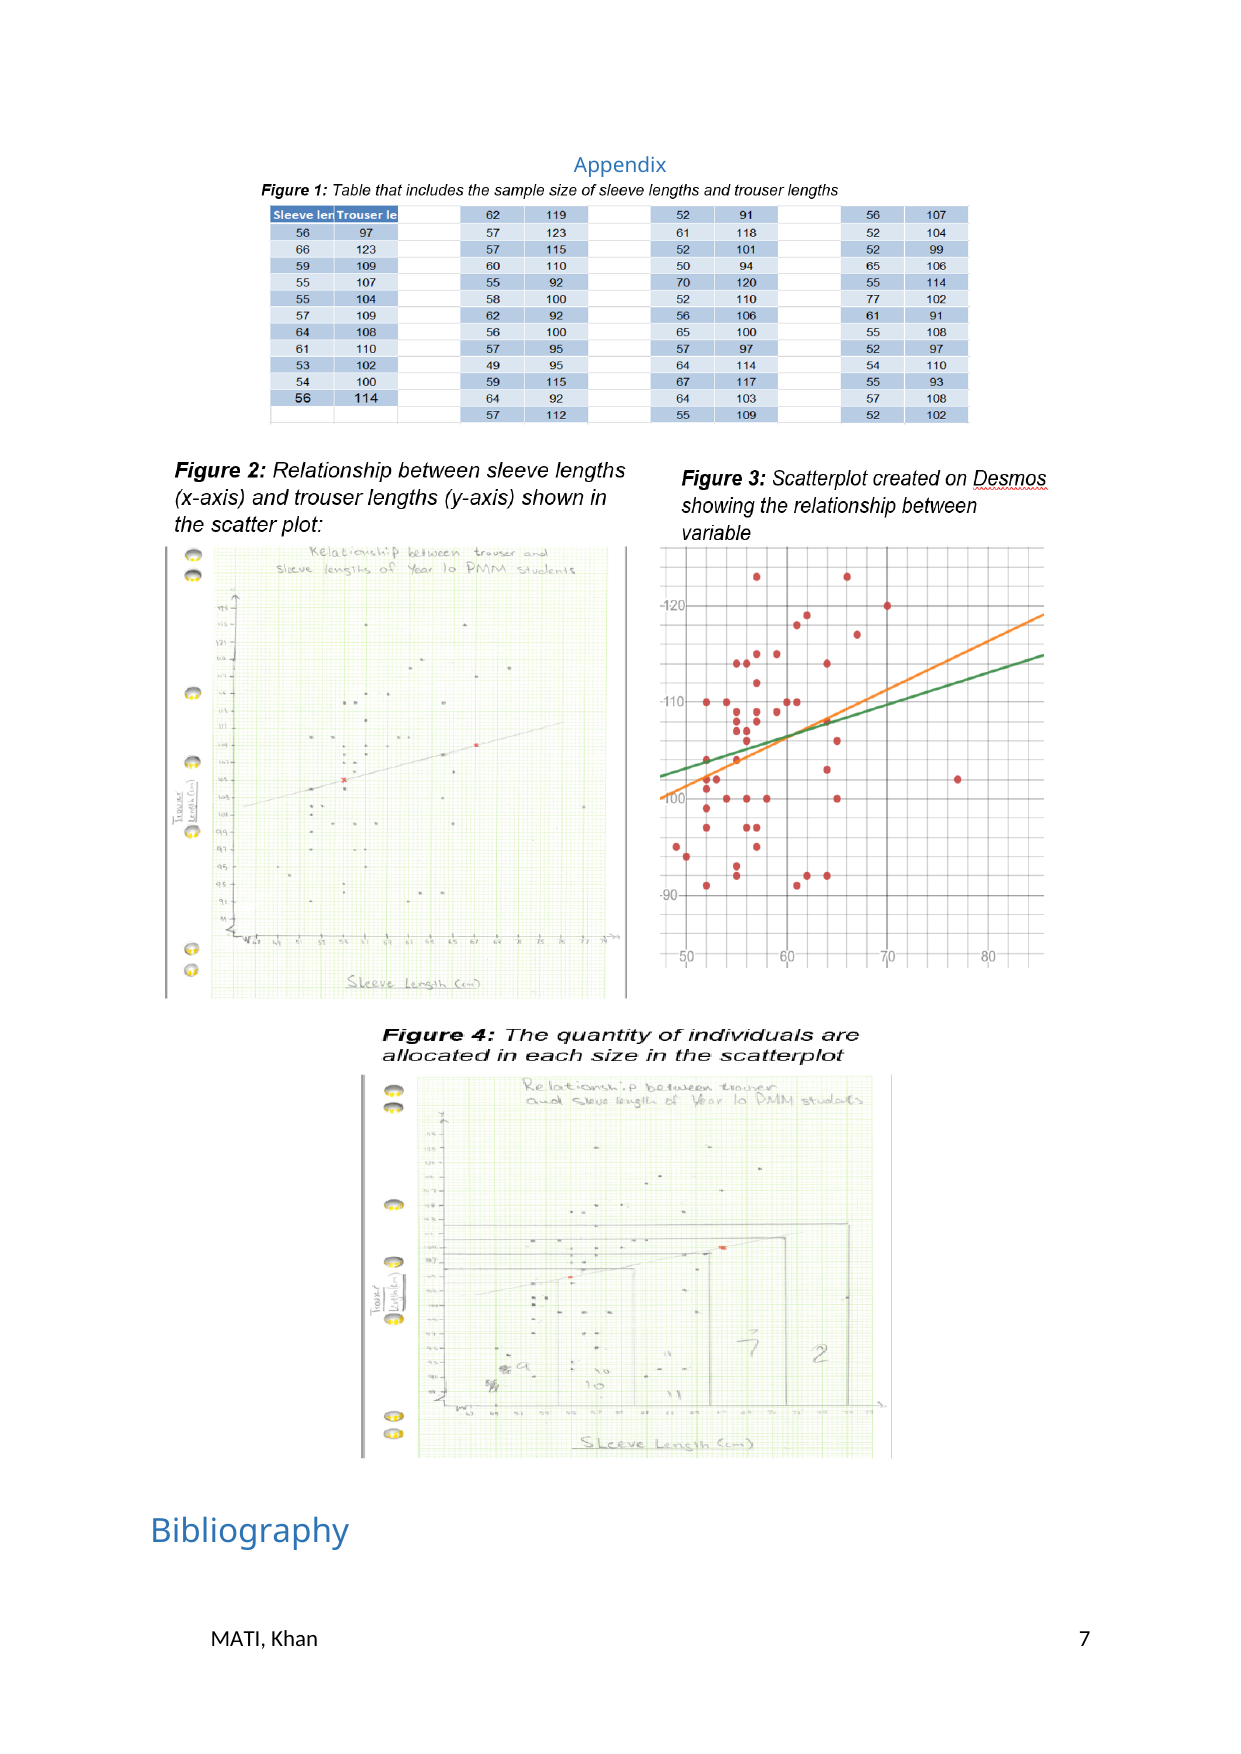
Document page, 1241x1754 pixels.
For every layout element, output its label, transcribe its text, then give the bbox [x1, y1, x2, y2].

picture [150, 451, 1087, 1023]
picture [351, 1024, 902, 1465]
subtitle Appendix [150, 150, 1090, 178]
picture [261, 180, 979, 433]
